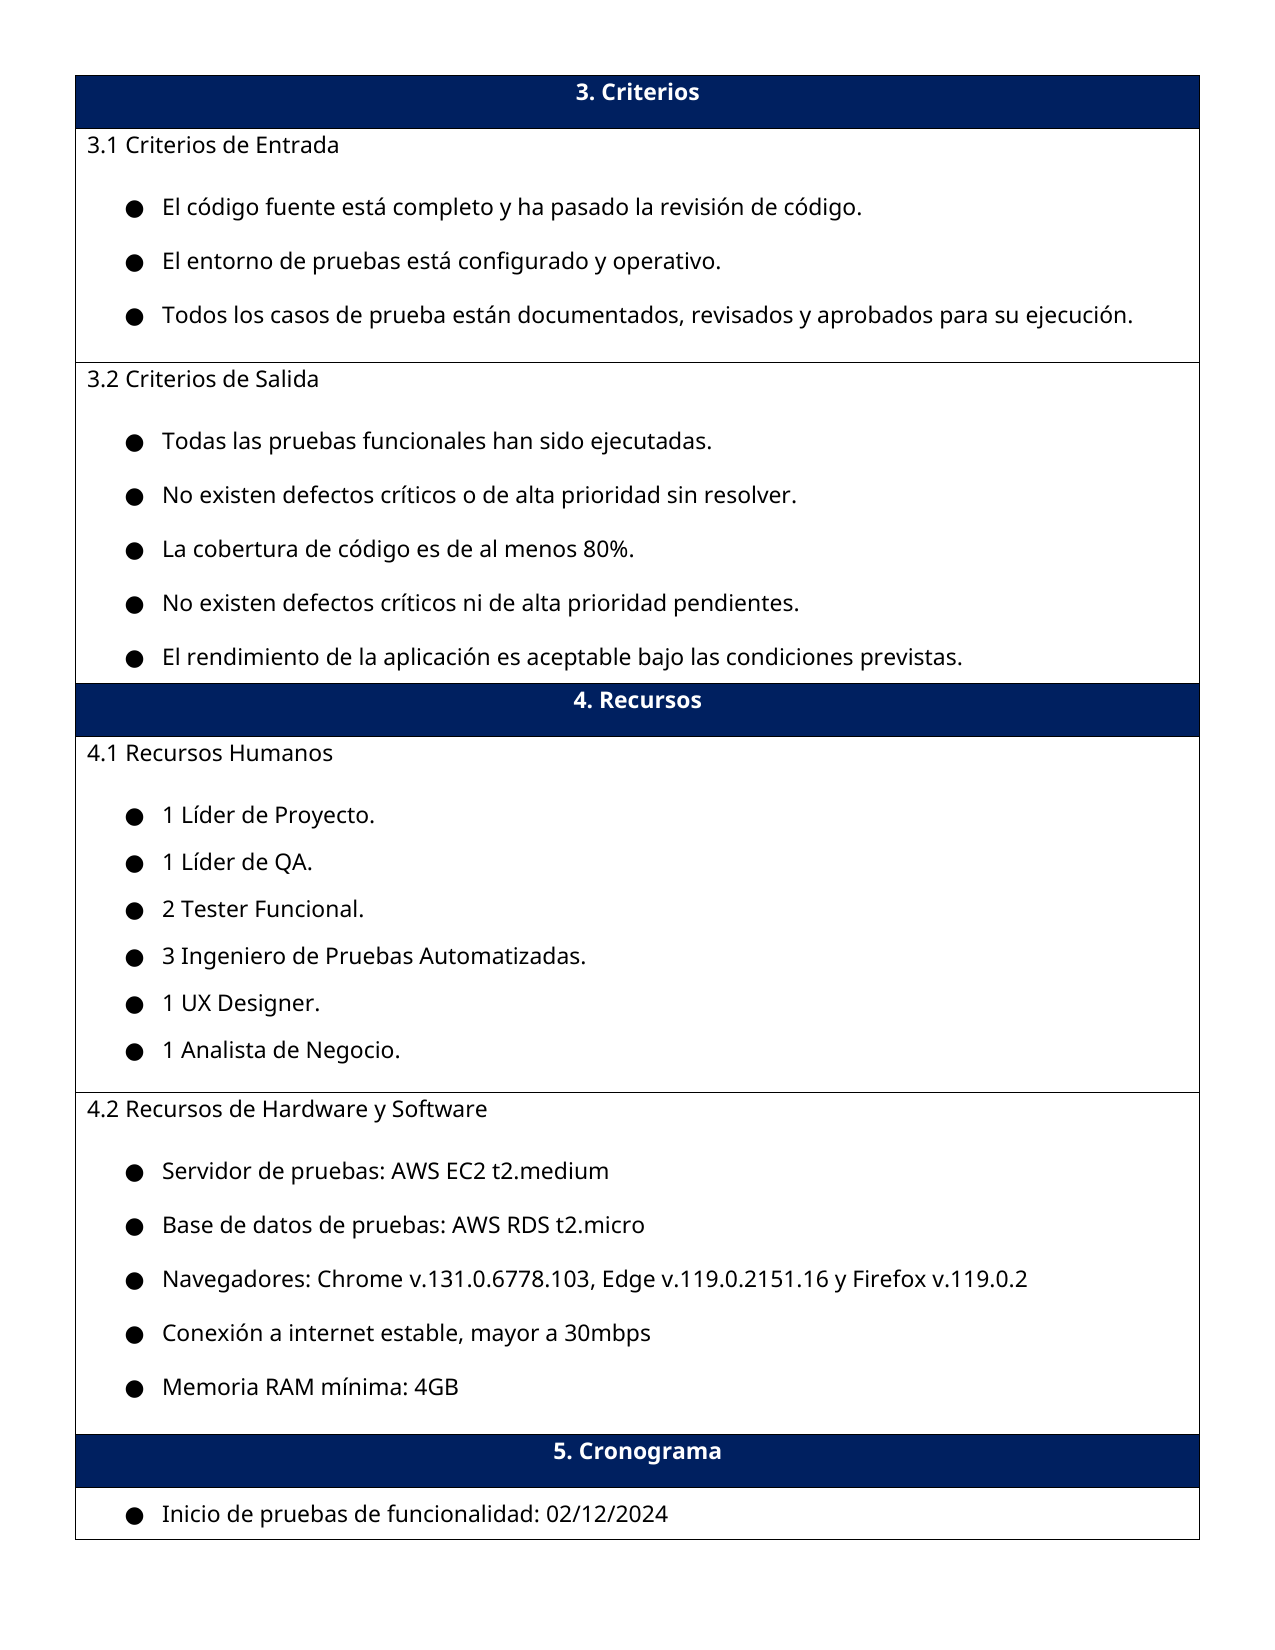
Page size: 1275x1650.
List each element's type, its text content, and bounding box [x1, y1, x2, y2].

table_cell 3. Criterios [76, 76, 1199, 128]
table_cell 5. Cronograma [76, 1435, 1199, 1487]
table_cell 3.1 Criterios de Entrada El código fuente está completo y ha pasado la revisión de código. El entorno de pruebas está configurado y operativo. Todos los casos de prueba están documentados, revisados y aprobados para su ejecución. [76, 129, 1199, 362]
table_cell 4.1 Recursos Humanos 1 Líder de Proyecto. 1 Líder de QA. 2 Tester Funcional. 3 Ingeniero de Pruebas Automatizadas. 1 UX Designer. 1 Analista de Negocio. [76, 737, 1199, 1092]
table_cell 4. Recursos [76, 684, 1199, 736]
table_cell 4.2 Recursos de Hardware y Software Servidor de pruebas: AWS EC2 t2.medium Base de datos de pruebas: AWS RDS t2.micro Navegadores: Chrome v.131.0.6778.103, Edge v.119.0.2151.16 y Firefox v.119.0.2 Conexión a internet estable, mayor a 30mbps Memoria RAM mínima: 4GB [76, 1093, 1199, 1434]
table_cell 3.2 Criterios de Salida Todas las pruebas funcionales han sido ejecutadas. No existen defectos críticos o de alta prioridad sin resolver. La cobertura de código es de al menos 80%. No existen defectos críticos ni de alta prioridad pendientes. El rendimiento de la aplicación es aceptable bajo las condiciones previstas. [76, 363, 1199, 683]
